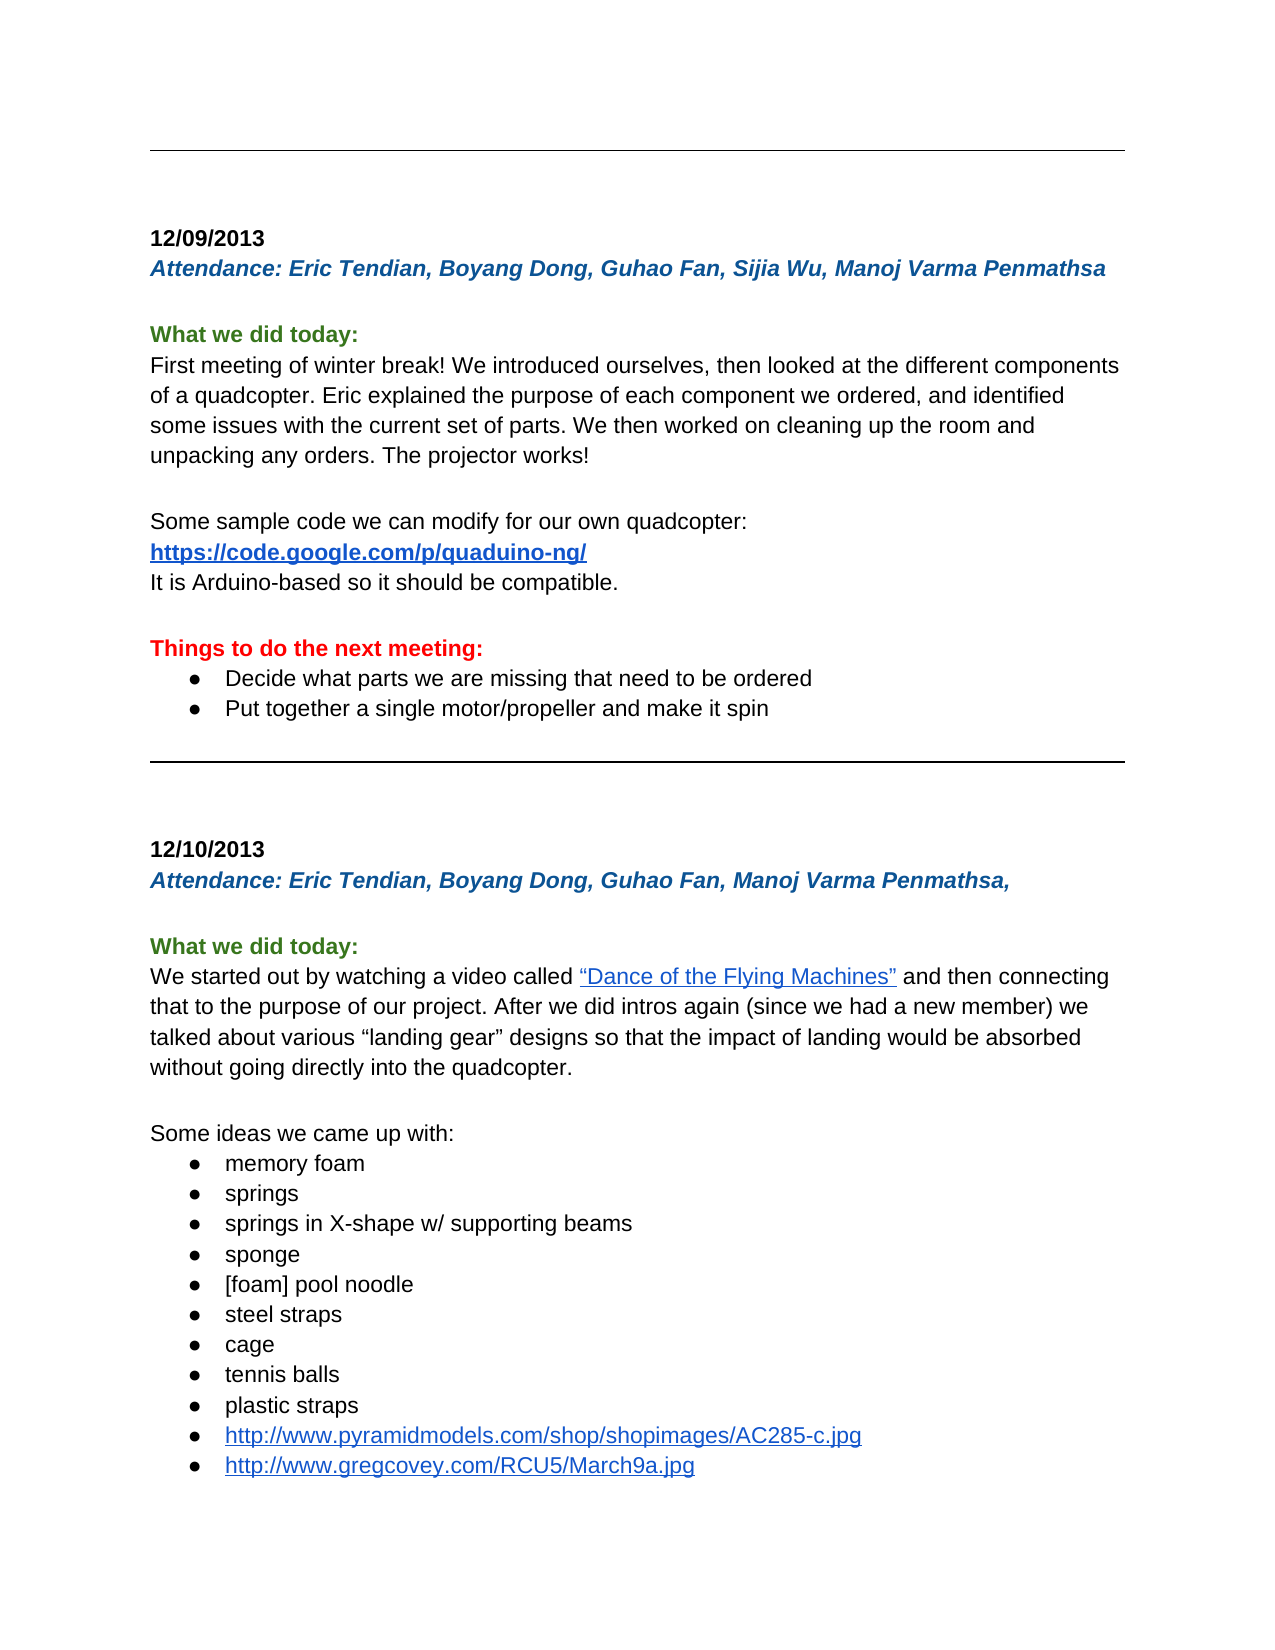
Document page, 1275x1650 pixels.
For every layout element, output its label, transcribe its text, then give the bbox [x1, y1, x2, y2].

text 12/09/2013 [150, 225, 1125, 251]
list Decide what parts we are missing that need to be ordered [188, 665, 1125, 691]
list Put together a single motor/propeller and make it spin [188, 695, 1125, 722]
text Attendance: Eric Tendian, Boyang Dong, Guhao Fan, Sijia Wu, Manoj Varma Penmathsa [150, 255, 1125, 282]
text What we did today: [150, 321, 1125, 348]
text First meeting of winter break! We introduced ourselves, then looked at the different components of a quadcopter. Eric explained the purpose of each component we ordered, and identified some issues with the current set of parts. We then worked on cleaning up the room and unpacking any orders. The projector works! [150, 352, 1125, 468]
list sponge [188, 1241, 1125, 1267]
text 12/10/2013 [150, 836, 1125, 863]
list tennis balls [188, 1361, 1125, 1388]
list springs in X-shape w/ supporting beams [188, 1210, 1125, 1237]
list [foam] pool noodle [188, 1271, 1125, 1297]
list http://www.gregcovey.com/RCU5/March9a.jpg [188, 1452, 1125, 1478]
list steel straps [188, 1301, 1125, 1327]
text We started out by watching a video called “Dance of the Flying Machines” and then connecting that to the purpose of our project. After we did intros again (since we had a new member) we talked about various “landing gear” designs so that the impact of landing would be absorbed without going directly into the quadcopter. [150, 963, 1125, 1080]
text Things to do the next meeting: [150, 635, 1125, 661]
text What we did today: [150, 933, 1125, 959]
text It is Arduino-based so it should be compatible. [150, 569, 1125, 595]
text Some sample code we can modify for our own quadcopter: https://code.google.com/p/quaduino-ng/ [150, 508, 1125, 565]
list plastic straps [188, 1392, 1125, 1418]
list http://www.pyramidmodels.com/shop/shopimages/AC285-c.jpg [188, 1422, 1125, 1448]
list memory foam [188, 1150, 1125, 1176]
list cage [188, 1331, 1125, 1358]
list springs [188, 1180, 1125, 1207]
text Attendance: Eric Tendian, Boyang Dong, Guhao Fan, Manoj Varma Penmathsa, [150, 867, 1125, 893]
text Some ideas we came up with: [150, 1120, 1125, 1146]
